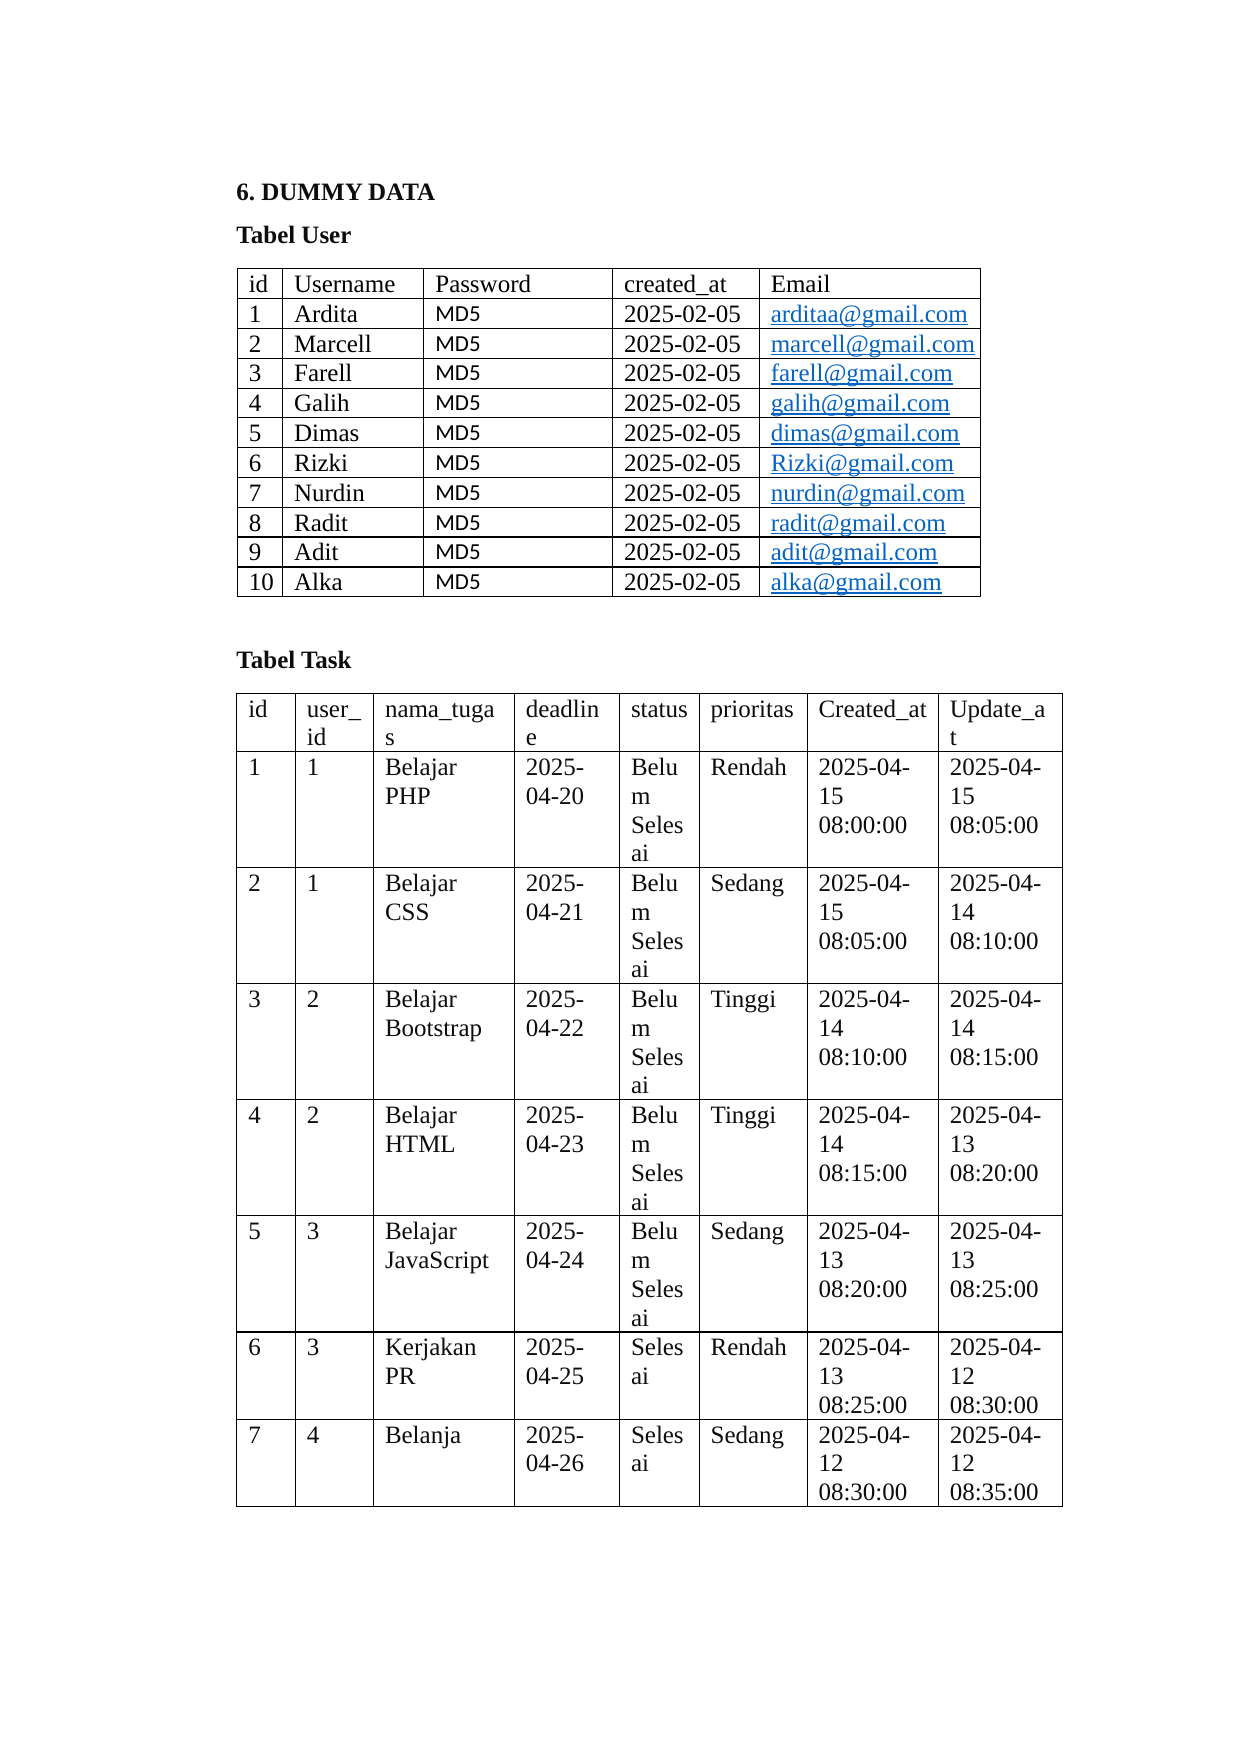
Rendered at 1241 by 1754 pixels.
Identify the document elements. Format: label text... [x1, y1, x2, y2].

table_cell 7 [237, 1420, 295, 1506]
table_cell 2 [238, 329, 282, 357]
table_cell MD5 [424, 508, 612, 536]
table_cell adit@gmail.com [760, 538, 980, 566]
table_cell Belajar JavaScript [374, 1216, 514, 1331]
table_cell 3 [296, 1333, 373, 1419]
table_cell 2025-04-21 [515, 868, 619, 983]
table_cell Sedang [700, 868, 807, 983]
table_cell 2025-04-13 08:20:00 [808, 1216, 938, 1331]
table_cell 2025-04-14 08:15:00 [939, 984, 1062, 1099]
table_cell 4 [238, 389, 282, 417]
table_cell MD5 [424, 389, 612, 417]
table_cell MD5 [424, 418, 612, 447]
table_cell arditaa@gmail.com [760, 299, 980, 328]
table_cell 2025-04-13 08:25:00 [939, 1216, 1062, 1331]
table_cell 9 [238, 538, 282, 566]
table_header user_id [296, 694, 373, 751]
table_cell 2025-04-12 08:35:00 [939, 1420, 1062, 1506]
table_cell MD5 [424, 568, 612, 596]
table_cell 2025-02-05 [613, 508, 759, 536]
table_header created_at [613, 269, 759, 298]
table_cell 3 [237, 984, 295, 1099]
table_cell Dimas [283, 418, 423, 447]
table_cell MD5 [424, 359, 612, 387]
table_cell 7 [238, 478, 282, 507]
table_cell 3 [296, 1216, 373, 1331]
table_cell Rendah [700, 1333, 807, 1419]
table_cell 2025-04-13 08:20:00 [939, 1100, 1062, 1215]
table_cell 1 [237, 752, 295, 867]
table_cell 2025-04-23 [515, 1100, 619, 1215]
table_cell 6 [237, 1333, 295, 1419]
table_cell Belanja [374, 1420, 514, 1506]
table_cell 2025-04-14 08:10:00 [939, 868, 1062, 983]
table_cell Rendah [700, 752, 807, 867]
table_header status [620, 694, 699, 751]
table_cell Sedang [700, 1216, 807, 1331]
table_header prioritas [700, 694, 807, 751]
table_cell Belum Selesai [620, 984, 699, 1099]
table_cell Galih [283, 389, 423, 417]
table_cell 1 [296, 868, 373, 983]
table_cell marcell@gmail.com [760, 329, 980, 357]
table_cell MD5 [424, 538, 612, 566]
subtitle 6. DUMMY DATA [236, 177, 1063, 206]
table_cell nurdin@gmail.com [760, 478, 980, 507]
table_cell 2025-02-05 [613, 389, 759, 417]
table_cell 1 [238, 299, 282, 328]
table_cell Ardita [283, 299, 423, 328]
table_header deadline [515, 694, 619, 751]
table_cell 2025-02-05 [613, 329, 759, 357]
table_cell 2025-04-14 08:10:00 [808, 984, 938, 1099]
table_cell 2025-04-13 08:25:00 [808, 1333, 938, 1419]
table_cell Marcell [283, 329, 423, 357]
table_cell 2025-04-24 [515, 1216, 619, 1331]
table_cell 10 [238, 568, 282, 596]
table_cell Radit [283, 508, 423, 536]
table_header Username [283, 269, 423, 298]
table_cell Belajar HTML [374, 1100, 514, 1215]
table_cell alka@gmail.com [760, 568, 980, 596]
table_cell 2025-04-12 08:30:00 [939, 1333, 1062, 1419]
table_cell Kerjakan PR [374, 1333, 514, 1419]
table_cell Belum Selesai [620, 752, 699, 867]
table_header id [237, 694, 295, 751]
table_cell 5 [238, 418, 282, 447]
table_cell 6 [238, 448, 282, 477]
table_cell 4 [296, 1420, 373, 1506]
table_cell 2025-04-26 [515, 1420, 619, 1506]
text Tabel User [236, 220, 1063, 249]
table_cell Adit [283, 538, 423, 566]
table_cell 2025-04-15 08:05:00 [939, 752, 1062, 867]
table_cell 2025-02-05 [613, 448, 759, 477]
table_cell Belajar PHP [374, 752, 514, 867]
table_cell Rizki@gmail.com [760, 448, 980, 477]
table_cell Tinggi [700, 1100, 807, 1215]
table_cell Sedang [700, 1420, 807, 1506]
table_cell Selesai [620, 1420, 699, 1506]
table_header Created_at [808, 694, 938, 751]
table_cell 2025-04-25 [515, 1333, 619, 1419]
table_header Password [424, 269, 612, 298]
table_header id [238, 269, 282, 298]
table_cell 2 [237, 868, 295, 983]
table_cell 5 [237, 1216, 295, 1331]
table_cell MD5 [424, 478, 612, 507]
table_cell 3 [238, 359, 282, 387]
table_cell 8 [238, 508, 282, 536]
table_cell 4 [237, 1100, 295, 1215]
table_cell Nurdin [283, 478, 423, 507]
table_cell Rizki [283, 448, 423, 477]
table_cell Belum Selesai [620, 1100, 699, 1215]
table_cell galih@gmail.com [760, 389, 980, 417]
table_cell Belum Selesai [620, 1216, 699, 1331]
table_cell 2025-02-05 [613, 538, 759, 566]
table_cell 2025-04-15 08:05:00 [808, 868, 938, 983]
table_cell dimas@gmail.com [760, 418, 980, 447]
table_cell 2025-02-05 [613, 568, 759, 596]
table_cell 2025-02-05 [613, 359, 759, 387]
table_header Email [760, 269, 980, 298]
table_header nama_tugas [374, 694, 514, 751]
table_cell 2025-04-22 [515, 984, 619, 1099]
table_cell 2025-04-20 [515, 752, 619, 867]
table_cell Belum Selesai [620, 868, 699, 983]
table_cell 2025-04-14 08:15:00 [808, 1100, 938, 1215]
table_cell MD5 [424, 448, 612, 477]
table_cell MD5 [424, 329, 612, 357]
table_cell MD5 [424, 299, 612, 328]
table_cell 2025-02-05 [613, 418, 759, 447]
table_header Update_at [939, 694, 1062, 751]
table_cell 2025-02-05 [613, 299, 759, 328]
table_cell 2025-04-15 08:00:00 [808, 752, 938, 867]
text Tabel Task [236, 645, 1063, 674]
table_cell Selesai [620, 1333, 699, 1419]
table_cell 1 [296, 752, 373, 867]
table_cell radit@gmail.com [760, 508, 980, 536]
table_cell Alka [283, 568, 423, 596]
table_cell Tinggi [700, 984, 807, 1099]
table_cell 2 [296, 984, 373, 1099]
table_cell 2025-04-12 08:30:00 [808, 1420, 938, 1506]
table_cell Belajar Bootstrap [374, 984, 514, 1099]
table_cell Belajar CSS [374, 868, 514, 983]
table_cell 2025-02-05 [613, 478, 759, 507]
table_cell 2 [296, 1100, 373, 1215]
table_cell farell@gmail.com [760, 359, 980, 387]
table_cell Farell [283, 359, 423, 387]
